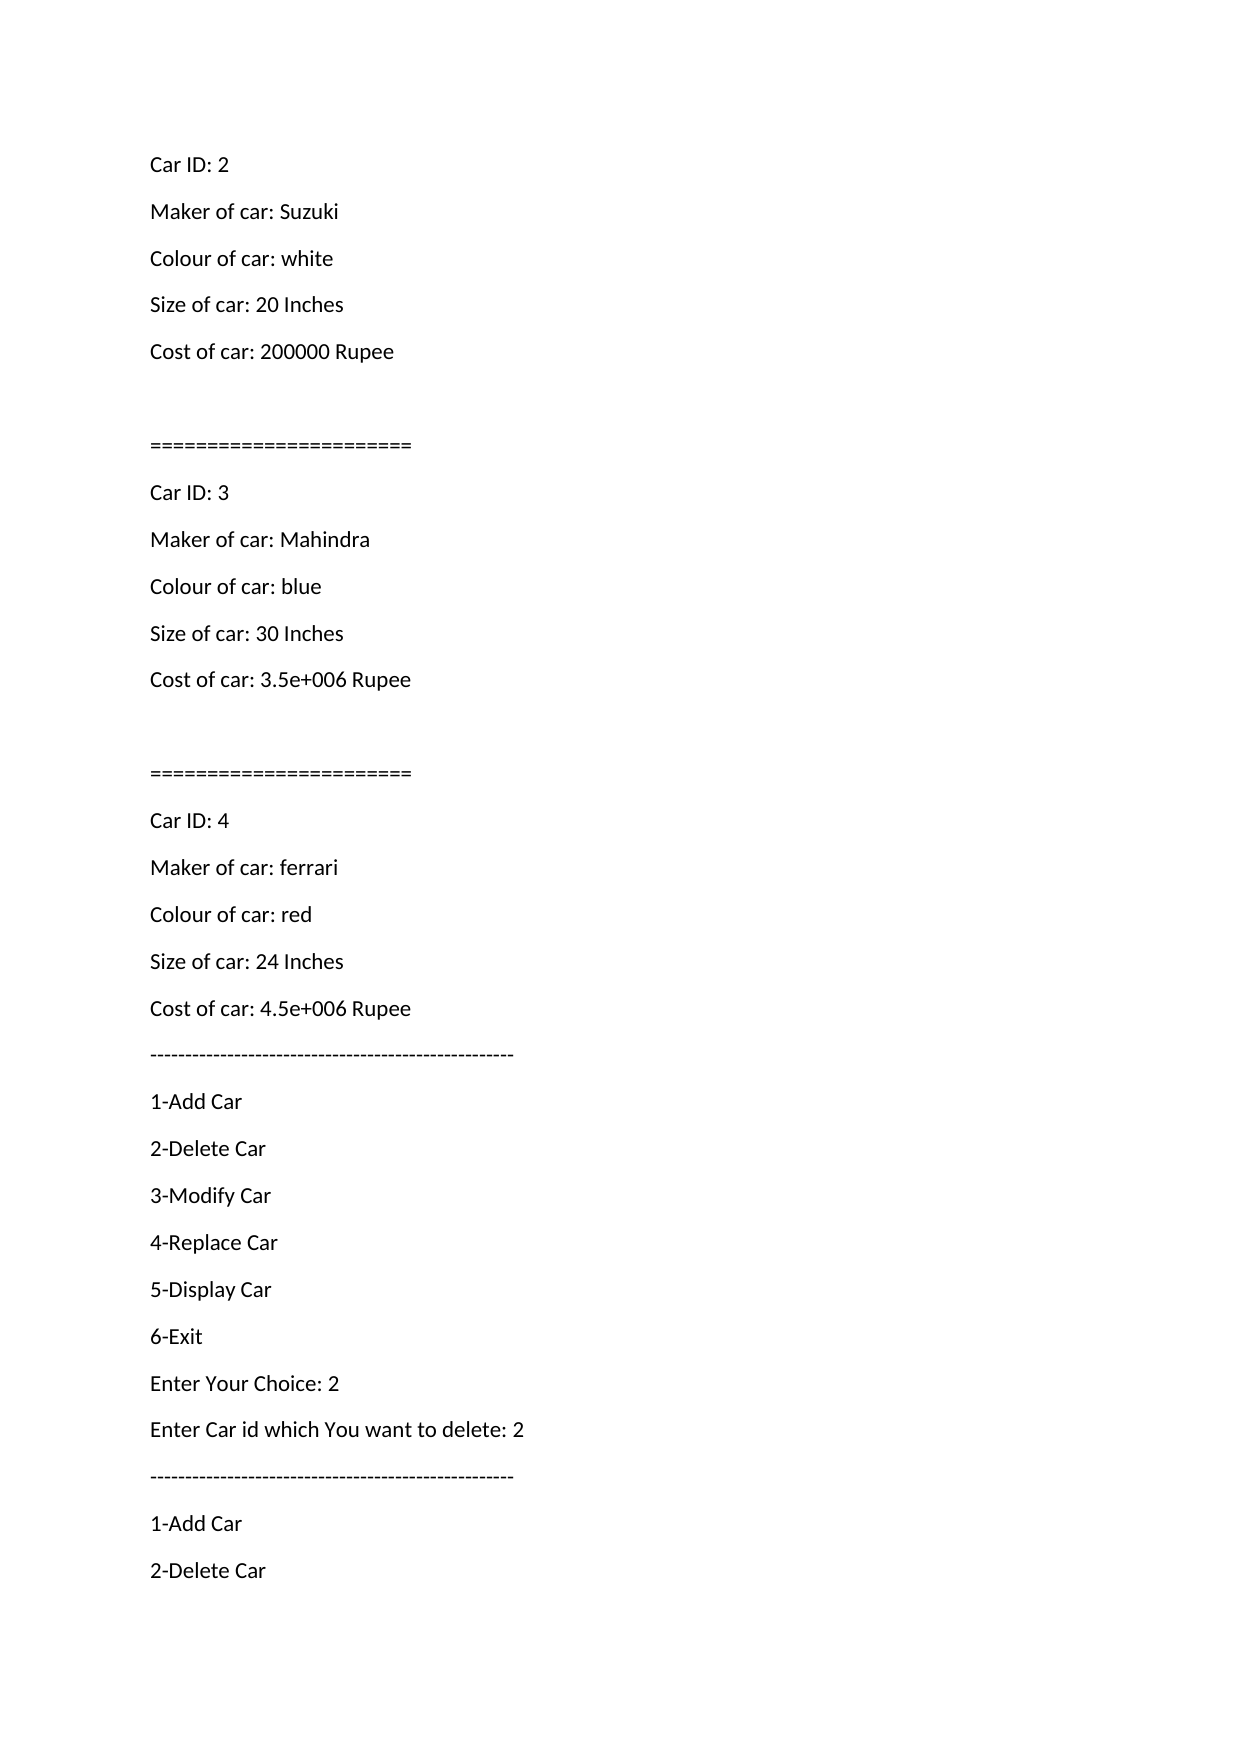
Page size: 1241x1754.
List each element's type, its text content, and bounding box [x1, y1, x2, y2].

text Size of car: 20 Inches [150, 291, 1090, 319]
text Maker of car: Mahindra [150, 525, 1090, 553]
text 4-Replace Car [150, 1228, 1090, 1256]
text Maker of car: Suzuki [150, 197, 1090, 225]
text Car ID: 2 [150, 150, 1090, 178]
text Enter Your Choice: 2 [150, 1369, 1090, 1397]
text Colour of car: red [150, 900, 1090, 928]
text Car ID: 3 [150, 478, 1090, 506]
text 2-Delete Car [150, 1134, 1090, 1162]
text ---------------------------------------------------- [150, 1462, 1090, 1491]
text ---------------------------------------------------- [150, 1041, 1090, 1069]
text Cost of car: 3.5e+006 Rupee [150, 666, 1090, 694]
text 1-Add Car [150, 1509, 1090, 1537]
text Enter Car id which You want to delete: 2 [150, 1416, 1090, 1444]
text Maker of car: ferrari [150, 853, 1090, 881]
text 1-Add Car [150, 1087, 1090, 1116]
text Colour of car: blue [150, 572, 1090, 600]
text 5-Display Car [150, 1275, 1090, 1303]
text Size of car: 30 Inches [150, 619, 1090, 647]
text Colour of car: white [150, 244, 1090, 272]
text 3-Modify Car [150, 1181, 1090, 1209]
text 2-Delete Car [150, 1556, 1090, 1584]
text Cost of car: 4.5e+006 Rupee [150, 994, 1090, 1022]
text Car ID: 4 [150, 806, 1090, 834]
text Cost of car: 200000 Rupee [150, 337, 1090, 366]
text Size of car: 24 Inches [150, 947, 1090, 975]
text ======================= [150, 431, 1090, 459]
text 6-Exit [150, 1322, 1090, 1350]
text ======================= [150, 759, 1090, 787]
